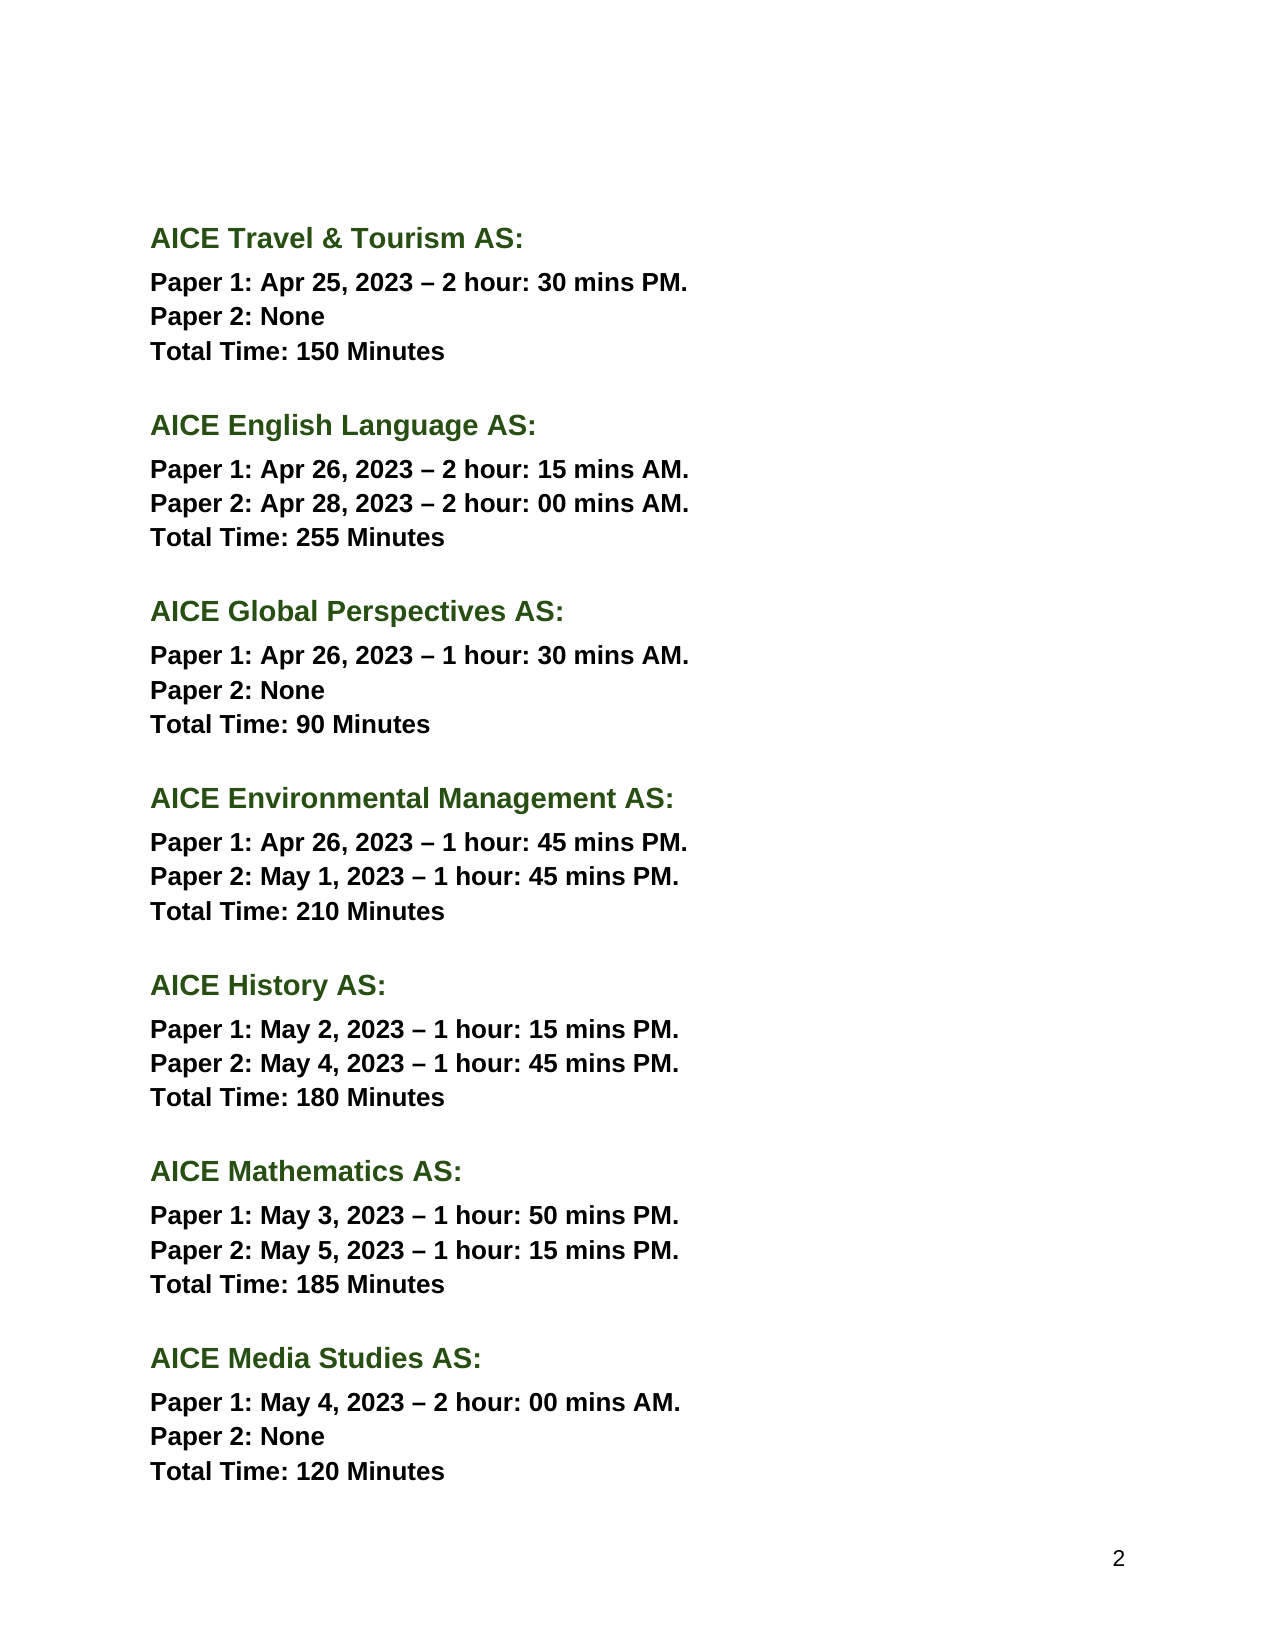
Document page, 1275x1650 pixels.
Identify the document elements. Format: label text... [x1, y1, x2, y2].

text Total Time: 210 Minutes [150, 896, 1125, 926]
text Paper 1: Apr 26, 2023 – 2 hour: 15 mins AM. [150, 454, 1125, 484]
text Paper 2: May 1, 2023 – 1 hour: 45 mins PM. [150, 861, 1125, 891]
text Paper 1: Apr 26, 2023 – 1 hour: 45 mins PM. [150, 827, 1125, 857]
text Total Time: 185 Minutes [150, 1269, 1125, 1299]
text Paper 1: May 2, 2023 – 1 hour: 15 mins PM. [150, 1014, 1125, 1044]
text Paper 1: Apr 26, 2023 – 1 hour: 30 mins AM. [150, 640, 1125, 670]
text Paper 2: None [150, 675, 1125, 705]
text Paper 1: Apr 25, 2023 – 2 hour: 30 mins PM. [150, 267, 1125, 297]
subtitle AICE Mathematics AS: [150, 1154, 1125, 1188]
text Total Time: 120 Minutes [150, 1456, 1125, 1486]
text Paper 1: May 4, 2023 – 2 hour: 00 mins AM. [150, 1387, 1125, 1417]
text Paper 2: Apr 28, 2023 – 2 hour: 00 mins AM. [150, 488, 1125, 518]
text Total Time: 90 Minutes [150, 709, 1125, 739]
subtitle AICE Global Perspectives AS: [150, 594, 1125, 628]
text Paper 2: May 5, 2023 – 1 hour: 15 mins PM. [150, 1235, 1125, 1265]
text Total Time: 180 Minutes [150, 1082, 1125, 1112]
subtitle AICE English Language AS: [150, 408, 1125, 441]
subtitle AICE Media Studies AS: [150, 1341, 1125, 1374]
text Paper 2: None [150, 1421, 1125, 1451]
text Paper 2: May 4, 2023 – 1 hour: 45 mins PM. [150, 1048, 1125, 1078]
text Paper 1: May 3, 2023 – 1 hour: 50 mins PM. [150, 1200, 1125, 1230]
text Total Time: 255 Minutes [150, 522, 1125, 552]
text Total Time: 150 Minutes [150, 336, 1125, 366]
subtitle AICE Travel & Tourism AS: [150, 221, 1125, 254]
subtitle AICE History AS: [150, 968, 1125, 1001]
subtitle AICE Environmental Management AS: [150, 781, 1125, 814]
text Paper 2: None [150, 301, 1125, 331]
